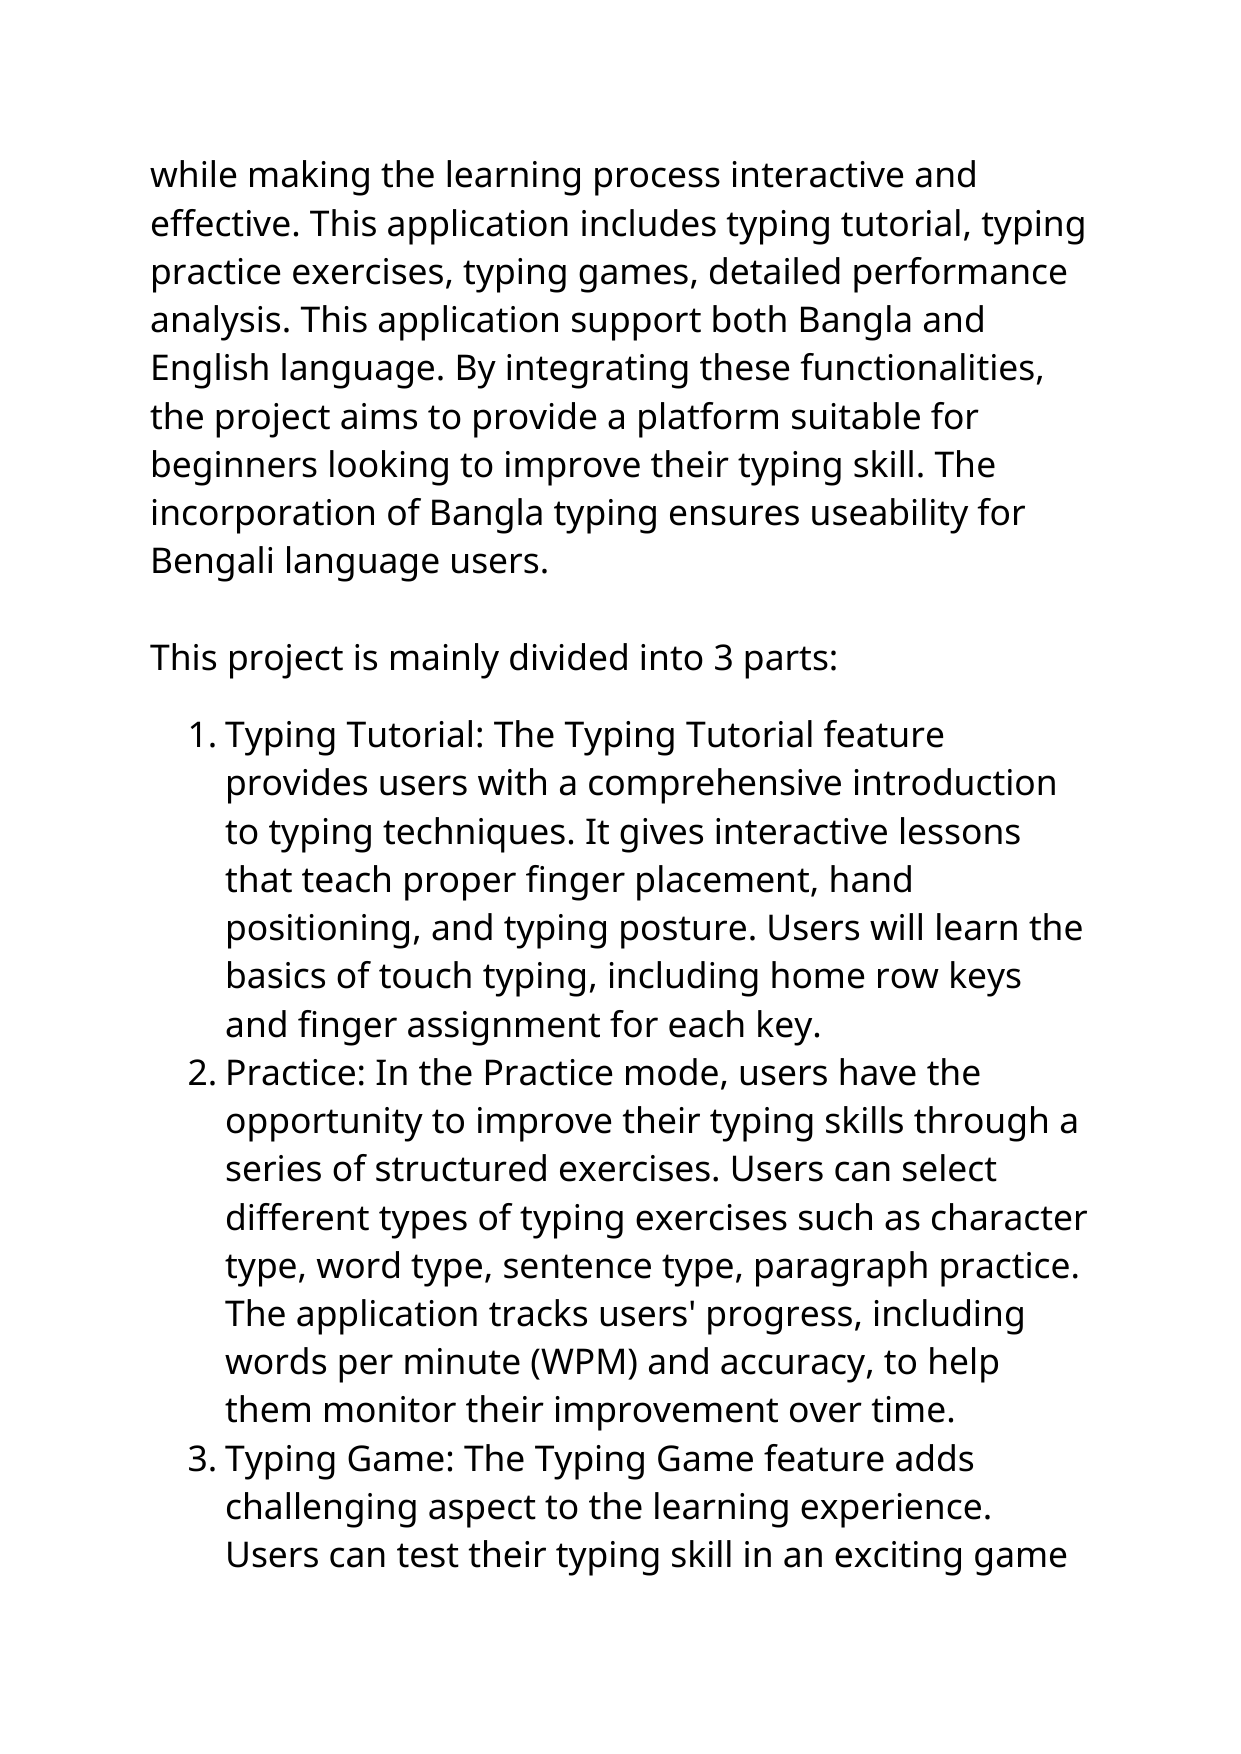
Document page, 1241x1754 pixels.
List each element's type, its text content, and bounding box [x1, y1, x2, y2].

list Typing Tutorial: The Typing Tutorial feature provides users with a comprehensive introduction to typing techniques. It gives interactive lessons that teach proper finger placement, hand positioning, and typing posture. Users will learn the basics of touch typing, including home row keys and finger assignment for each key. [187, 710, 1090, 1047]
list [187, 1491, 1090, 1588]
text This project is mainly divided into 3 parts: [150, 632, 1090, 681]
list Practice: In the Practice mode, users have the opportunity to improve their typing skills through a series of structured exercises. Users can select different types of typing exercises such as character type, word type, sentence type, paragraph practice. The application tracks users' progress, including words per minute (WPM) and accuracy, to help them monitor their improvement over time. [187, 1076, 1090, 1462]
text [150, 150, 1090, 584]
